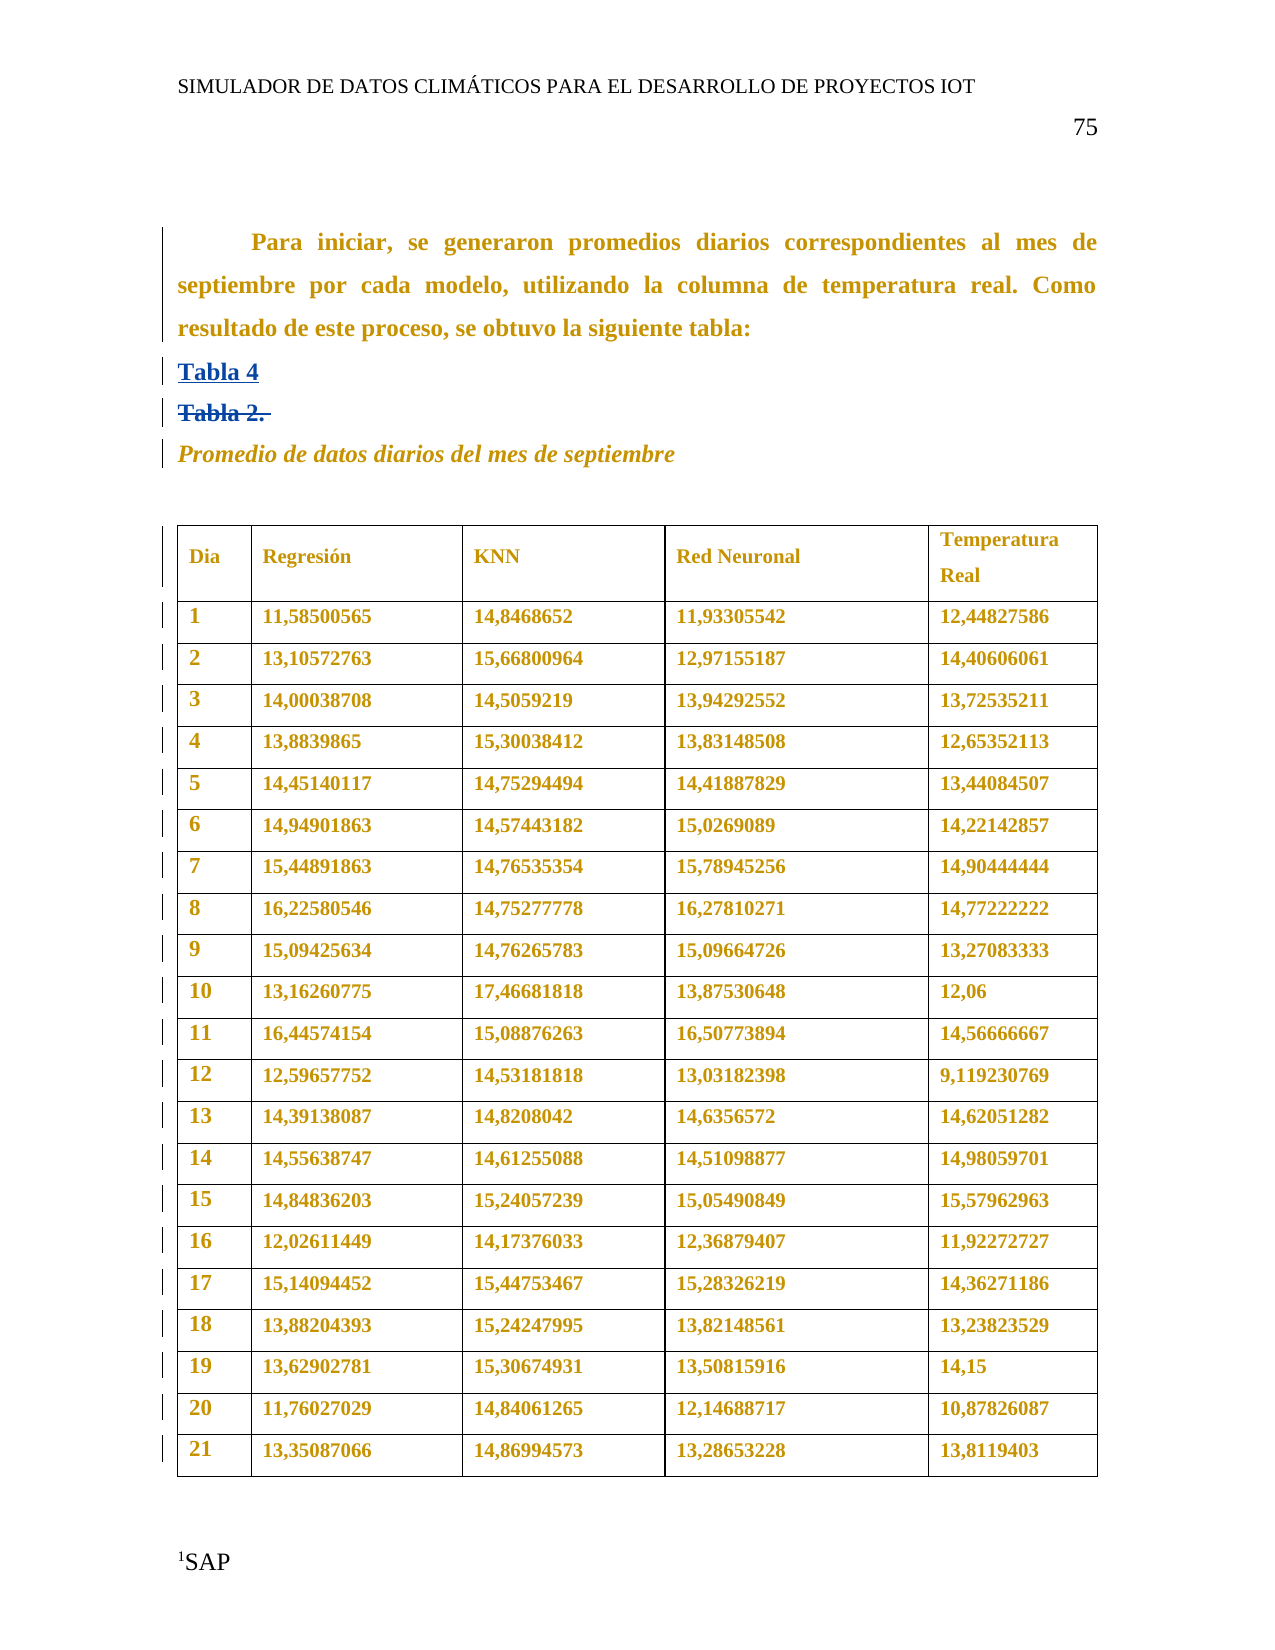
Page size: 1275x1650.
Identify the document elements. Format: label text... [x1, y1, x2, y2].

table_cell 14,8468652 [463, 602, 664, 642]
table_cell 20 [178, 1394, 251, 1434]
table_cell 5 [178, 769, 251, 809]
table_cell 12 [178, 1060, 251, 1101]
table_cell 13,23823529 [929, 1310, 1097, 1351]
table_cell 11 [178, 1019, 251, 1059]
table_cell 17 [178, 1269, 251, 1309]
table_cell 11,93305542 [666, 602, 928, 642]
table_cell 18 [178, 1310, 251, 1351]
table_cell 14,90444444 [929, 852, 1097, 892]
table_cell 14,5059219 [463, 685, 664, 726]
text Para iniciar, se generaron promedios diarios correspondientes al mes de septiembre por cada modelo, utilizando la columna de temperatura real. Como resultado de este proceso, se obtuvo la siguiente tabla: [177, 227, 1098, 342]
table_cell 13,16260775 [252, 977, 462, 1017]
table_cell 13,35087066 [252, 1435, 462, 1476]
table_cell 14,41887829 [666, 769, 928, 809]
table_cell 15,09664726 [666, 935, 928, 976]
table_cell 14,62051282 [929, 1102, 1097, 1142]
table_cell 14,17376033 [463, 1227, 664, 1267]
table_cell 12,06 [929, 977, 1097, 1017]
table_cell 14,55638747 [252, 1144, 462, 1184]
table_cell 1 [178, 602, 251, 642]
table_cell 14,00038708 [252, 685, 462, 726]
table_cell 16,50773894 [666, 1019, 928, 1059]
table_cell 10,87826087 [929, 1394, 1097, 1434]
table_cell 10 [178, 977, 251, 1017]
table_cell 14,61255088 [463, 1144, 664, 1184]
table_cell 13,62902781 [252, 1352, 462, 1392]
table_cell 14,56666667 [929, 1019, 1097, 1059]
table_cell 4 [178, 727, 251, 767]
table_cell 13,10572763 [252, 644, 462, 684]
table_cell 15 [178, 1185, 251, 1226]
table_cell 15,57962963 [929, 1185, 1097, 1226]
table_cell 12,65352113 [929, 727, 1097, 767]
table_cell 14,77222222 [929, 894, 1097, 934]
table_cell 13,44084507 [929, 769, 1097, 809]
table_cell 13,03182398 [666, 1060, 928, 1101]
table_cell 14,75294494 [463, 769, 664, 809]
table_cell 12,36879407 [666, 1227, 928, 1267]
table_cell 14,76535354 [463, 852, 664, 892]
table_cell 14,15 [929, 1352, 1097, 1392]
table_cell 9,119230769 [929, 1060, 1097, 1101]
table_cell 14,86994573 [463, 1435, 664, 1476]
table_cell 14,36271186 [929, 1269, 1097, 1309]
table_cell 15,14094452 [252, 1269, 462, 1309]
table_cell 14,40606061 [929, 644, 1097, 684]
table_cell 14,94901863 [252, 810, 462, 851]
table_cell 13,72535211 [929, 685, 1097, 726]
table_cell 14,75277778 [463, 894, 664, 934]
table_cell 11,58500565 [252, 602, 462, 642]
table_cell 13,83148508 [666, 727, 928, 767]
table_cell 8 [178, 894, 251, 934]
table_cell 13,8119403 [929, 1435, 1097, 1476]
table_cell 14,45140117 [252, 769, 462, 809]
table_cell 21 [178, 1435, 251, 1476]
table_cell 14,57443182 [463, 810, 664, 851]
table_cell 15,66800964 [463, 644, 664, 684]
table_cell 14,8208042 [463, 1102, 664, 1142]
table_cell 16,22580546 [252, 894, 462, 934]
table_cell 14,6356572 [666, 1102, 928, 1142]
table_cell 13,50815916 [666, 1352, 928, 1392]
table_header KNN [463, 526, 664, 601]
table_cell 15,24057239 [463, 1185, 664, 1226]
table_cell 14,22142857 [929, 810, 1097, 851]
table_cell 2 [178, 644, 251, 684]
table_cell 13,94292552 [666, 685, 928, 726]
table_cell 15,0269089 [666, 810, 928, 851]
text Promedio de datos diarios del mes de septiembre [177, 439, 1098, 468]
table_cell 6 [178, 810, 251, 851]
table_cell 14,98059701 [929, 1144, 1097, 1184]
table_cell 16 [178, 1227, 251, 1267]
table_cell 15,08876263 [463, 1019, 664, 1059]
table_cell 15,78945256 [666, 852, 928, 892]
table_cell 14,76265783 [463, 935, 664, 976]
table_cell 13,82148561 [666, 1310, 928, 1351]
table_cell 16,44574154 [252, 1019, 462, 1059]
table_cell 11,92272727 [929, 1227, 1097, 1267]
table_cell 3 [178, 685, 251, 726]
table_cell 15,05490849 [666, 1185, 928, 1226]
table_cell 14,84836203 [252, 1185, 462, 1226]
table_cell 14,53181818 [463, 1060, 664, 1101]
table_cell 15,24247995 [463, 1310, 664, 1351]
table_header Temperatura Real [929, 526, 1097, 601]
table_cell 13,27083333 [929, 935, 1097, 976]
table_cell 14 [178, 1144, 251, 1184]
table_cell 15,30038412 [463, 727, 664, 767]
table_cell 15,44753467 [463, 1269, 664, 1309]
table_cell 15,44891863 [252, 852, 462, 892]
table_cell 7 [178, 852, 251, 892]
table_cell 9 [178, 935, 251, 976]
table_cell 13,8839865 [252, 727, 462, 767]
table_cell 16,27810271 [666, 894, 928, 934]
table_cell 15,09425634 [252, 935, 462, 976]
table_cell 12,14688717 [666, 1394, 928, 1434]
table_cell 12,44827586 [929, 602, 1097, 642]
table_cell 15,28326219 [666, 1269, 928, 1309]
table_cell 14,84061265 [463, 1394, 664, 1434]
table_cell 13,87530648 [666, 977, 928, 1017]
table_cell 13,28653228 [666, 1435, 928, 1476]
table_cell 12,97155187 [666, 644, 928, 684]
table_header Red Neuronal [666, 526, 928, 601]
table_header Dia [178, 526, 251, 601]
table_cell 12,02611449 [252, 1227, 462, 1267]
table_cell 14,39138087 [252, 1102, 462, 1142]
table_cell 15,30674931 [463, 1352, 664, 1392]
table_cell 12,59657752 [252, 1060, 462, 1101]
table_header Regresión [252, 526, 462, 601]
table_cell 14,51098877 [666, 1144, 928, 1184]
table_cell 11,76027029 [252, 1394, 462, 1434]
table_cell 17,46681818 [463, 977, 664, 1017]
table_cell 13,88204393 [252, 1310, 462, 1351]
table_cell 19 [178, 1352, 251, 1392]
table_cell 13 [178, 1102, 251, 1142]
